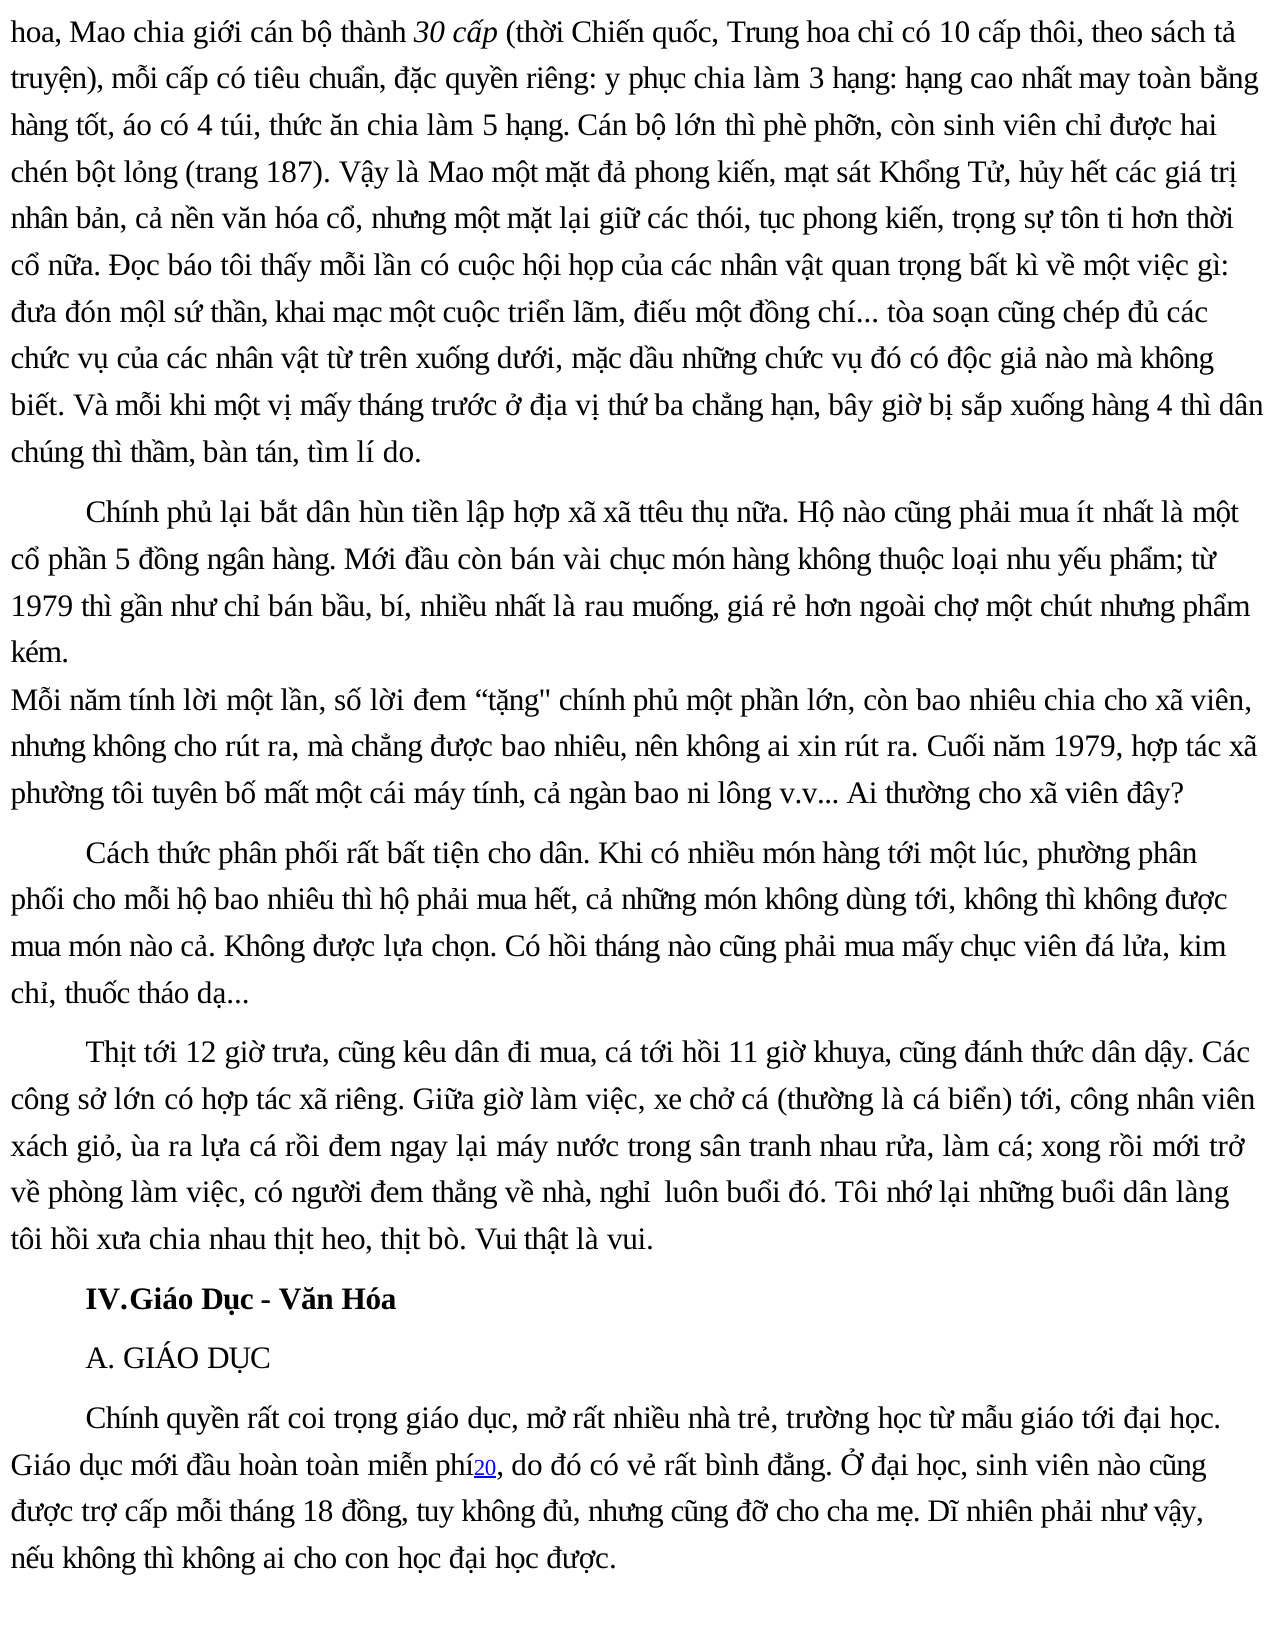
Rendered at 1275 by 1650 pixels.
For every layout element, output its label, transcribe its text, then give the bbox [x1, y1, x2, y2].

subtitle Giáo Dục - Văn Hóa [85, 1280, 1275, 1316]
text Cách thức phân phối rất bất tiện cho dân. Khi có nhiều món hàng tới một lúc, phường phân phối cho mỗi hộ bao nhiêu thì hộ phải mua hết, cả những món không dùng tới, không thì không được mua món nào cả. Không được lựa chọn. Có hồi tháng nào cũng phải mua mấy chục viên đá lửa, kim chỉ, thuốc tháo dạ... [10, 834, 1252, 1010]
text Chính phủ lại bắt dân hùn tiền lập hợp xã xã ttêu thụ nữa. Hộ nào cũng phải mua ít nhất là một cổ phần 5 đồng ngân hàng. Mới đầu còn bán vài chục món hàng không thuộc loại nhu yếu phẩm; từ 1979 thì gần như chỉ bán bầu, bí, nhiều nhất là rau muống, giá rẻ hơn ngoài chợ một chút nhưng phẩm kém. [10, 494, 1268, 670]
list GIÁO DỤC [85, 1340, 1275, 1376]
text Mỗi năm tính lời một lần, số lời đem “tặng" chính phủ một phần lớn, còn bao nhiêu chia cho xã viên, nhưng không cho rút ra, mà chẳng được bao nhiêu, nên không ai xin rút ra. Cuối năm 1979, hợp tác xã phường tôi tuyên bố mất một cái máy tính, cả ngàn bao ni lông v.v... Ai thường cho xã viên đây? [10, 681, 1275, 810]
text Chính quyền rất coi trọng giáo dục, mở rất nhiều nhà trẻ, trường học từ mẫu giáo tới đại học. Giáo dục mới đầu hoàn toàn miễn phí20, do đó có vẻ rất bình đẳng. Ở đại học, sinh viên nào cũng được trợ cấp mỗi tháng 18 đồng, tuy không đủ, nhưng cũng đỡ cho cha mẹ. Dĩ nhiên phải như vậy, nếu không thì không ai cho con học đại học được. [10, 1399, 1252, 1575]
text Thịt tới 12 giờ trưa, cũng kêu dân đi mua, cá tới hồi 11 giờ khuya, cũng đánh thức dân dậy. Các công sở lớn có hợp tác xã riêng. Giữa giờ làm việc, xe chở cá (thường là cá biển) tới, công nhân viên xách giỏ, ùa ra lựa cá rồi đem ngay lại máy nước trong sân tranh nhau rửa, làm cá; xong rồi mới trở về phòng làm việc, có người đem thẳng về nhà, nghỉ luôn buổi đó. Tôi nhớ lại những buổi dân làng tôi hồi xưa chia nhau thịt heo, thịt bò. Vui thật là vui. [10, 1034, 1264, 1256]
text hoa, Mao chia giới cán bộ thành 30 cấp (thời Chiến quốc, Trung hoa chỉ có 10 cấp thôi, theo sách tả truyện), mỗi cấp có tiêu chuẩn, đặc quyền riêng: y phục chia làm 3 hạng: hạng cao nhất may toàn bằng hàng tốt, áo có 4 túi, thức ăn chia làm 5 hạng. Cán bộ lớn thì phè phỡn, còn sinh viên chỉ được hai chén bột lỏng (trang 187). Vậy là Mao một mặt đả phong kiến, mạt sát Khổng Tử, hủy hết các giá trị nhân bản, cả nền văn hóa cổ, nhưng một mặt lại giữ các thói, tục phong kiến, trọng sự tôn ti hơn thời cổ nữa. Đọc báo tôi thấy mỗi lần có cuộc hội họp của các nhân vật quan trọng bất kì về một việc gì: đưa đón mộl sứ thần, khai mạc một cuộc triển lãm, điếu một đồng chí... tòa soạn cũng chép đủ các chức vụ của các nhân vật từ trên xuống dưới, mặc dầu những chức vụ đó có độc giả nào mà không biết. Và mỗi khi một vị mấy tháng trước ở địa vị thứ ba chẳng hạn, bây giờ bị sắp xuống hàng 4 thì dân chúng thì thầm, bàn tán, tìm lí do. [10, 13, 1265, 469]
